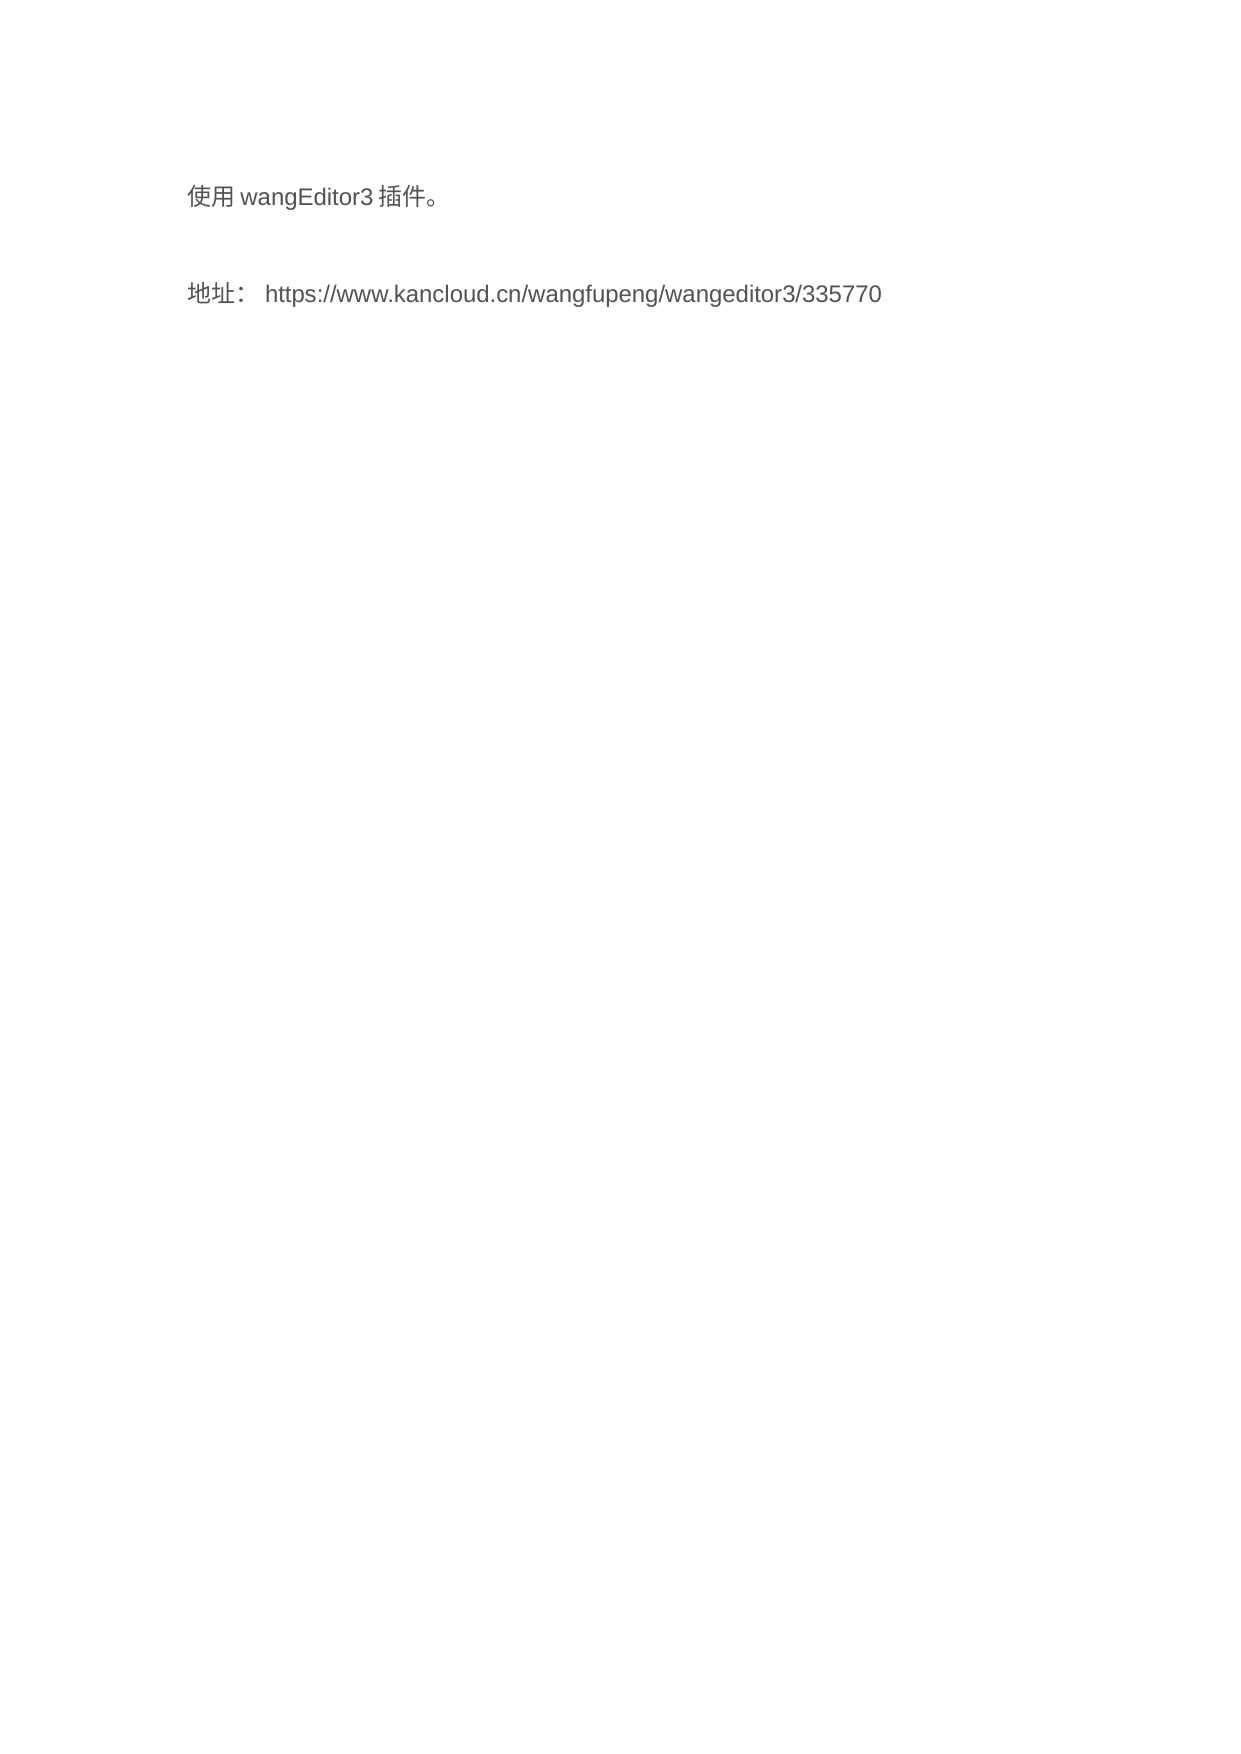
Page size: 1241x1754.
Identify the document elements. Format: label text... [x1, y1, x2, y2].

text 地址： https://www.kancloud.cn/wangfupeng/wangeditor3/335770 [187, 259, 1053, 324]
text 使用wangEditor3插件。 [187, 162, 1053, 227]
